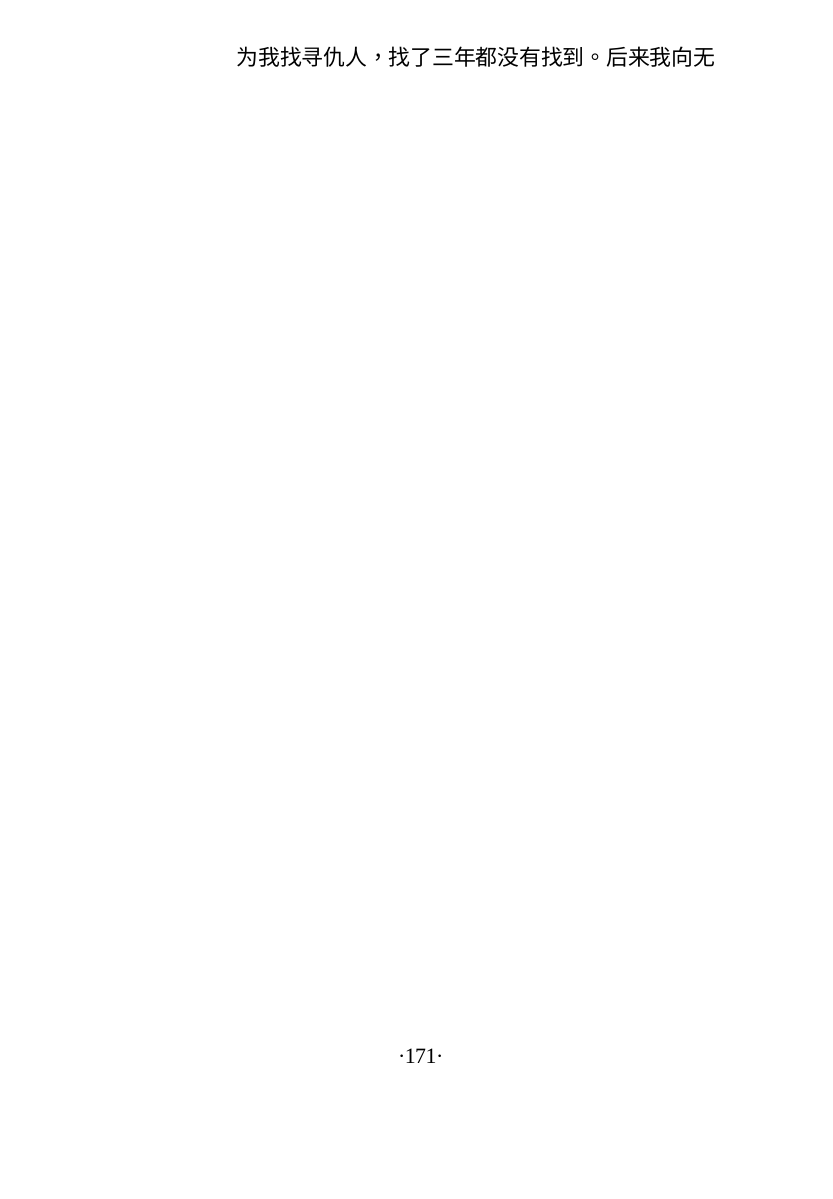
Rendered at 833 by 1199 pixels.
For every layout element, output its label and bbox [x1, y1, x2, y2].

text [150, 42, 721, 71]
